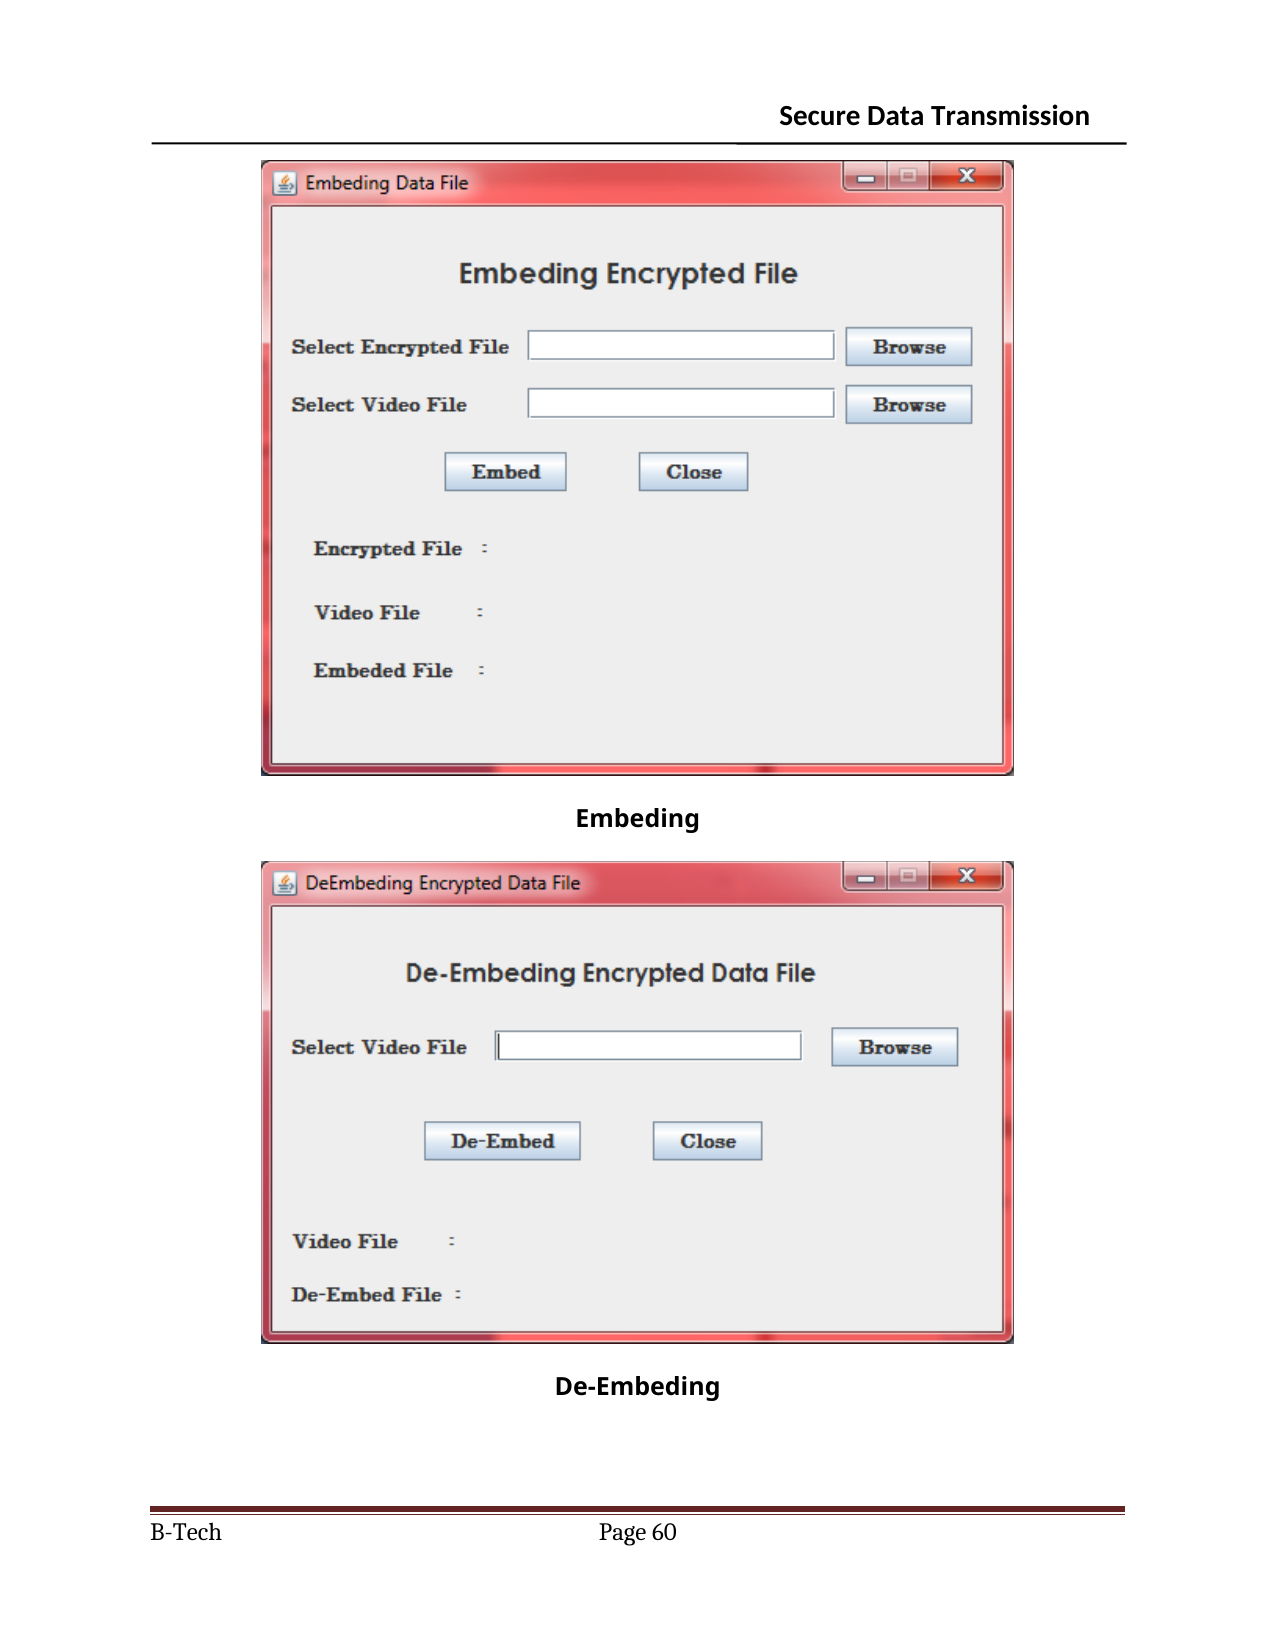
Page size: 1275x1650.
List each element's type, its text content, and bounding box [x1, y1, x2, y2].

text Embeding [150, 801, 1125, 835]
picture [261, 861, 1014, 1344]
text De-Embeding [150, 1369, 1125, 1403]
picture [261, 160, 1014, 776]
